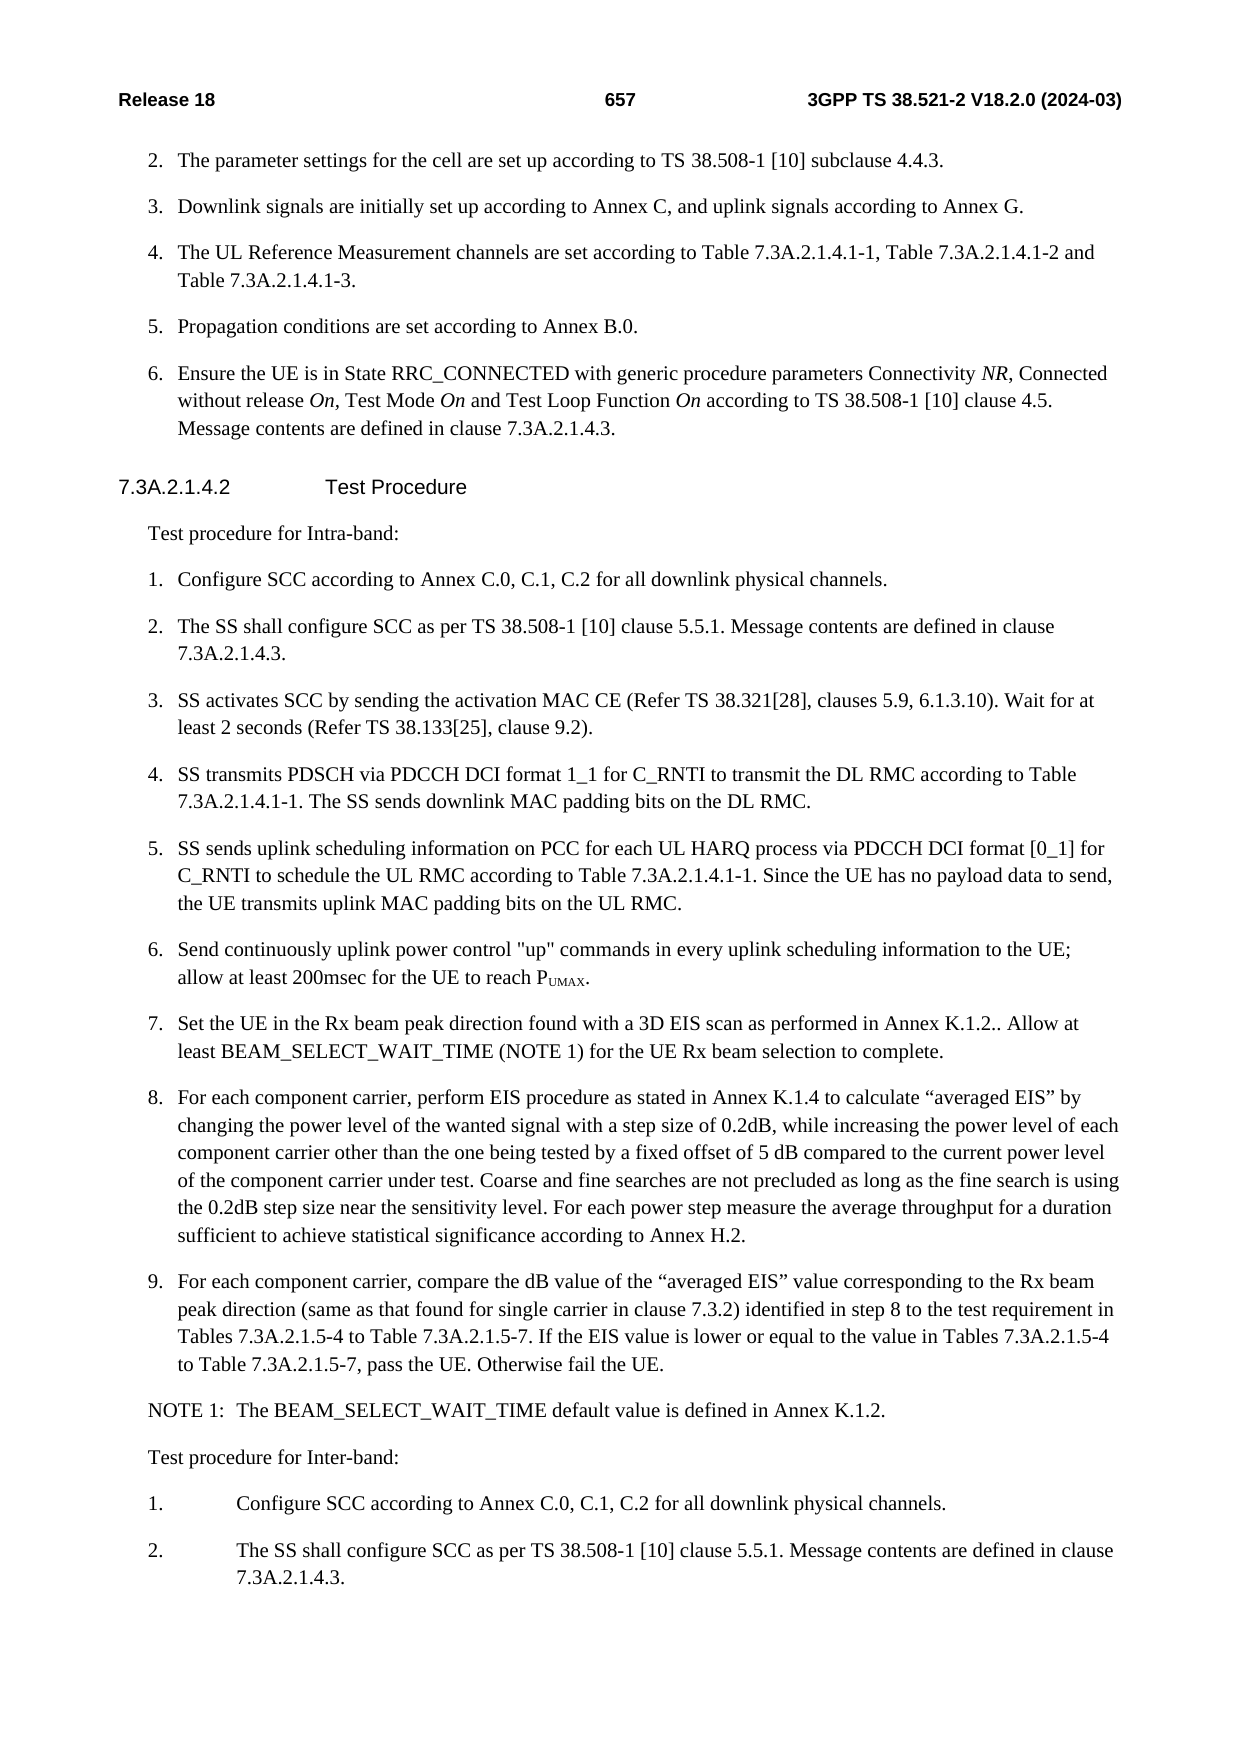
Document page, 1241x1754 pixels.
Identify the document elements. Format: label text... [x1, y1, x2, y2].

text 7. Set the UE in the Rx beam peak direction found with a 3D EIS scan as performed in Annex K.1.2.. Allow at least BEAM_SELECT_WAIT_TIME (NOTE 1) for the UE Rx beam selection to complete. [148, 1011, 1122, 1063]
text 6. Ensure the UE is in State RRC_CONNECTED with generic procedure parameters Connectivity NR, Connected without release On, Test Mode On and Test Loop Function On according to TS 38.508-1 [10] clause 4.5. Message contents are defined in clause 7.3A.2.1.4.3. [148, 361, 1122, 440]
text 4. The UL Reference Measurement channels are set according to Table 7.3A.2.1.4.1-1, Table 7.3A.2.1.4.1-2 and Table 7.3A.2.1.4.1-3. [148, 240, 1122, 292]
text 2. The parameter settings for the cell are set up according to TS 38.508-1 [10] subclause 4.4.3. [148, 147, 1122, 172]
text 9. For each component carrier, compare the dB value of the “averaged EIS” value corresponding to the Rx beam peak direction (same as that found for single carrier in clause 7.3.2) identified in step 8 to the test requirement in Tables 7.3A.2.1.5-4 to Table 7.3A.2.1.5-7. If the EIS value is lower or equal to the value in Tables 7.3A.2.1.5-4 to Table 7.3A.2.1.5-7, pass the UE. Otherwise fail the UE. [148, 1269, 1122, 1376]
text 6. Send continuously uplink power control "up" commands in every uplink scheduling information to the UE; allow at least 200msec for the UE to reach PUMAX. [148, 937, 1122, 989]
text 3. SS activates SCC by sending the activation MAC CE (Refer TS 38.321[28], clauses 5.9, 6.1.3.10). Wait for at least 2 seconds (Refer TS 38.133[25], clause 9.2). [148, 687, 1122, 739]
text 5. SS sends uplink scheduling information on PCC for each UL HARQ process via PDCCH DCI format [0_1] for C_RNTI to schedule the UL RMC according to Table 7.3A.2.1.4.1-1. Since the UE has no payload data to send, the UE transmits uplink MAC padding bits on the UL RMC. [148, 835, 1122, 915]
text Test procedure for Intra-band: [148, 521, 1122, 545]
text 2. The SS shall configure SCC as per TS 38.508-1 [10] clause 5.5.1. Message contents are defined in clause 7.3A.2.1.4.3. [148, 1537, 1122, 1589]
text 1. Configure SCC according to Annex C.0, C.1, C.2 for all downlink physical channels. [148, 1491, 1122, 1515]
text 7.3A.2.1.4.2 Test Procedure [118, 474, 1122, 498]
text 1. Configure SCC according to Annex C.0, C.1, C.2 for all downlink physical channels. [148, 567, 1122, 591]
text 4. SS transmits PDSCH via PDCCH DCI format 1_1 for C_RNTI to transmit the DL RMC according to Table 7.3A.2.1.4.1-1. The SS sends downlink MAC padding bits on the DL RMC. [148, 761, 1122, 813]
text 5. Propagation conditions are set according to Annex B.0. [148, 314, 1122, 338]
text 2. The SS shall configure SCC as per TS 38.508-1 [10] clause 5.5.1. Message contents are defined in clause 7.3A.2.1.4.3. [148, 613, 1122, 665]
text 8. For each component carrier, perform EIS procedure as stated in Annex K.1.4 to calculate “averaged EIS” by changing the power level of the wanted signal with a step size of 0.2dB, while increasing the power level of each component carrier other than the one being tested by a fixed offset of 5 dB compared to the current power level of the component carrier under test. Coarse and fine searches are not precluded as long as the fine search is using the 0.2dB step size near the sensitivity level. For each power step measure the average throughput for a duration sufficient to achieve statistical significance according to Annex H.2. [148, 1085, 1122, 1247]
text NOTE 1: The BEAM_SELECT_WAIT_TIME default value is defined in Annex K.1.2. [148, 1398, 1122, 1422]
text 3. Downlink signals are initially set up according to Annex C, and uplink signals according to Annex G. [148, 194, 1122, 218]
text Test procedure for Inter-band: [148, 1445, 1122, 1469]
